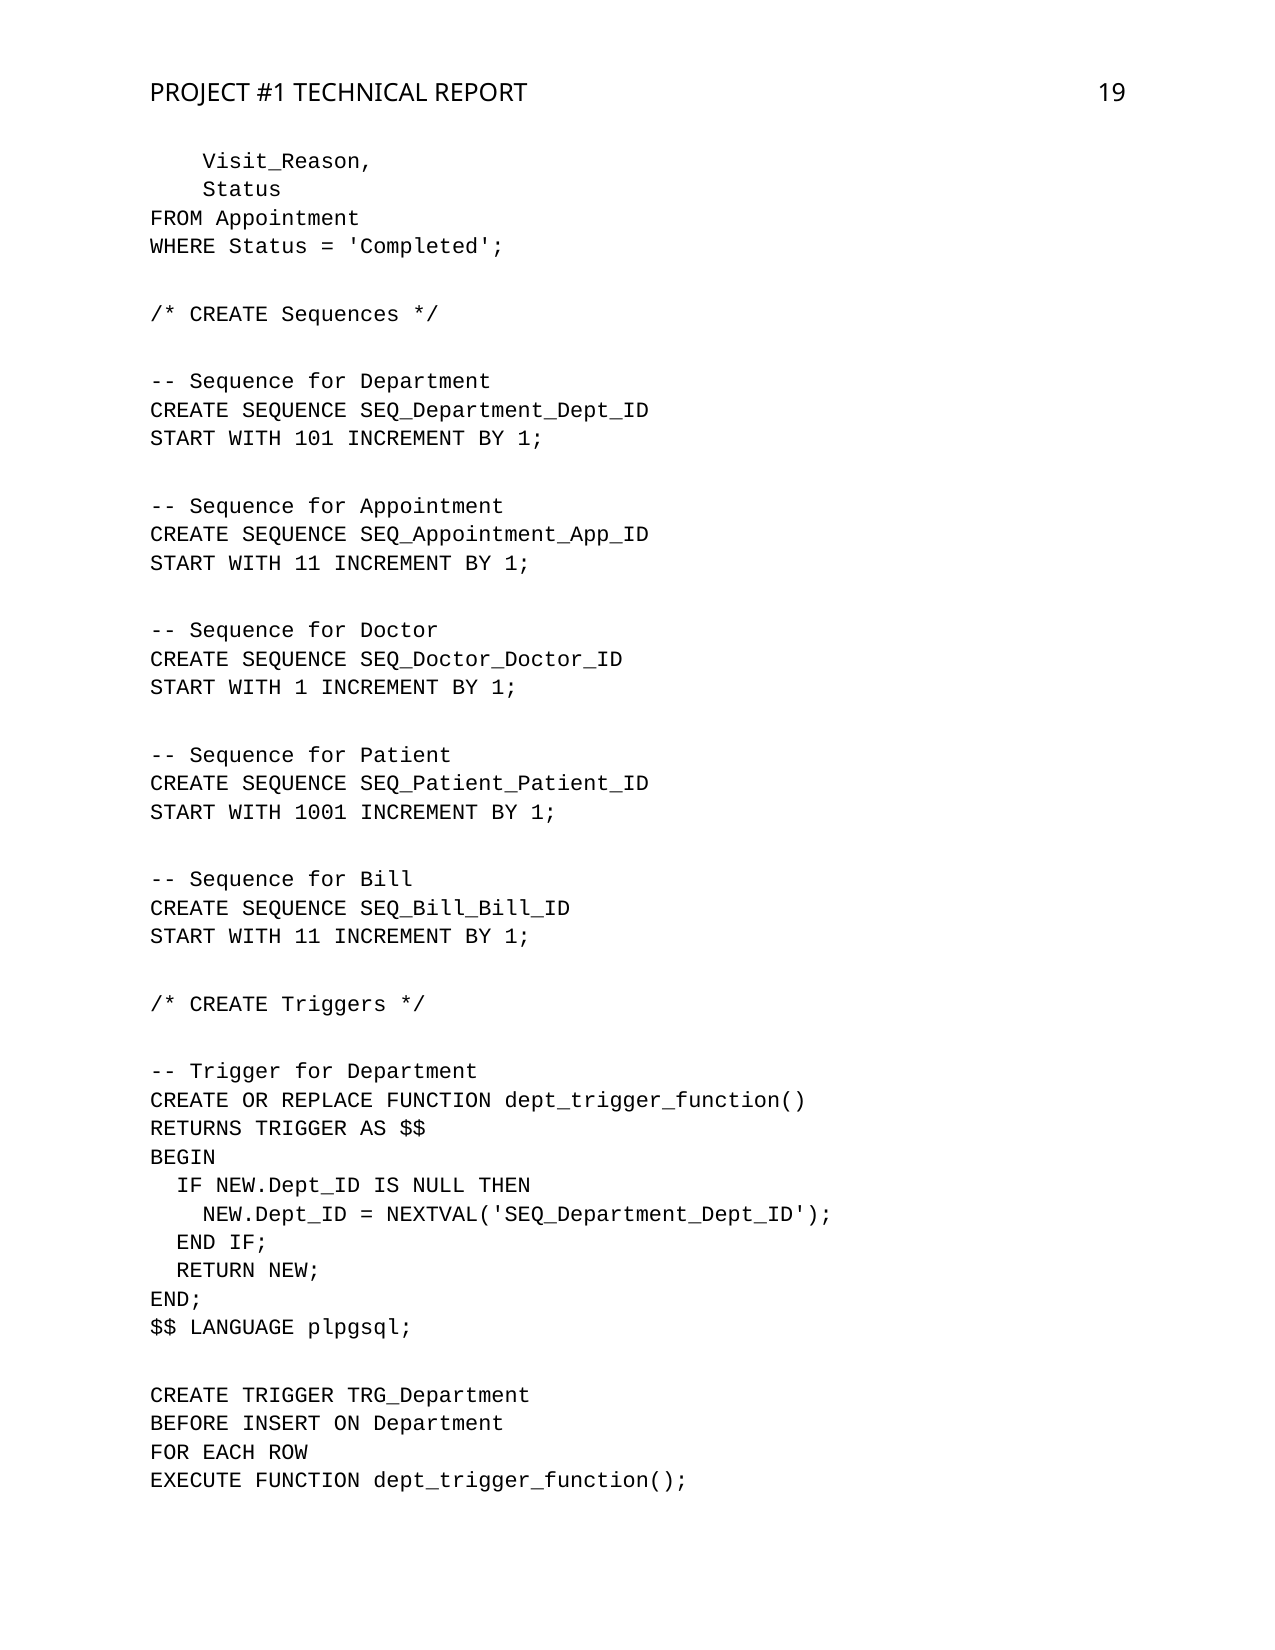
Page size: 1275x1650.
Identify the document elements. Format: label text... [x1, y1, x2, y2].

text -- Sequence for Department [150, 371, 1125, 395]
text CREATE OR REPLACE FUNCTION dept_trigger_function() [150, 1089, 1125, 1114]
text RETURNS TRIGGER AS $$ [150, 1117, 1125, 1142]
text START WITH 1001 INCREMENT BY 1; [150, 801, 1125, 826]
text Status [150, 178, 1125, 203]
text -- Sequence for Patient [150, 744, 1125, 769]
text CREATE SEQUENCE SEQ_Appointment_App_ID [150, 523, 1125, 548]
text START WITH 11 INCREMENT BY 1; [150, 925, 1125, 950]
text -- Sequence for Bill [150, 868, 1125, 893]
text $$ LANGUAGE plpgsql; [150, 1316, 1125, 1341]
text -- Sequence for Doctor [150, 619, 1125, 644]
text BEGIN [150, 1146, 1125, 1171]
text -- Sequence for Appointment [150, 495, 1125, 520]
text BEFORE INSERT ON Department [150, 1412, 1125, 1437]
text EXECUTE FUNCTION dept_trigger_function(); [150, 1469, 1125, 1494]
text CREATE TRIGGER TRG_Department [150, 1384, 1125, 1409]
text START WITH 101 INCREMENT BY 1; [150, 427, 1125, 452]
text FROM Appointment [150, 207, 1125, 232]
text -- Trigger for Department [150, 1061, 1125, 1085]
text START WITH 11 INCREMENT BY 1; [150, 552, 1125, 577]
text CREATE SEQUENCE SEQ_Bill_Bill_ID [150, 897, 1125, 922]
text END IF; [150, 1231, 1125, 1256]
text CREATE SEQUENCE SEQ_Patient_Patient_ID [150, 772, 1125, 797]
text /* CREATE Triggers */ [150, 993, 1125, 1018]
text CREATE SEQUENCE SEQ_Doctor_Doctor_ID [150, 648, 1125, 673]
text Visit_Reason, [150, 150, 1125, 175]
text /* CREATE Sequences */ [150, 303, 1125, 328]
text END; [150, 1288, 1125, 1313]
text CREATE SEQUENCE SEQ_Department_Dept_ID [150, 399, 1125, 424]
text WHERE Status = 'Completed'; [150, 235, 1125, 260]
text IF NEW.Dept_ID IS NULL THEN [150, 1174, 1125, 1199]
text FOR EACH ROW [150, 1441, 1125, 1466]
text RETURN NEW; [150, 1259, 1125, 1284]
text NEW.Dept_ID = NEXTVAL('SEQ_Department_Dept_ID'); [150, 1203, 1125, 1227]
text START WITH 1 INCREMENT BY 1; [150, 676, 1125, 701]
